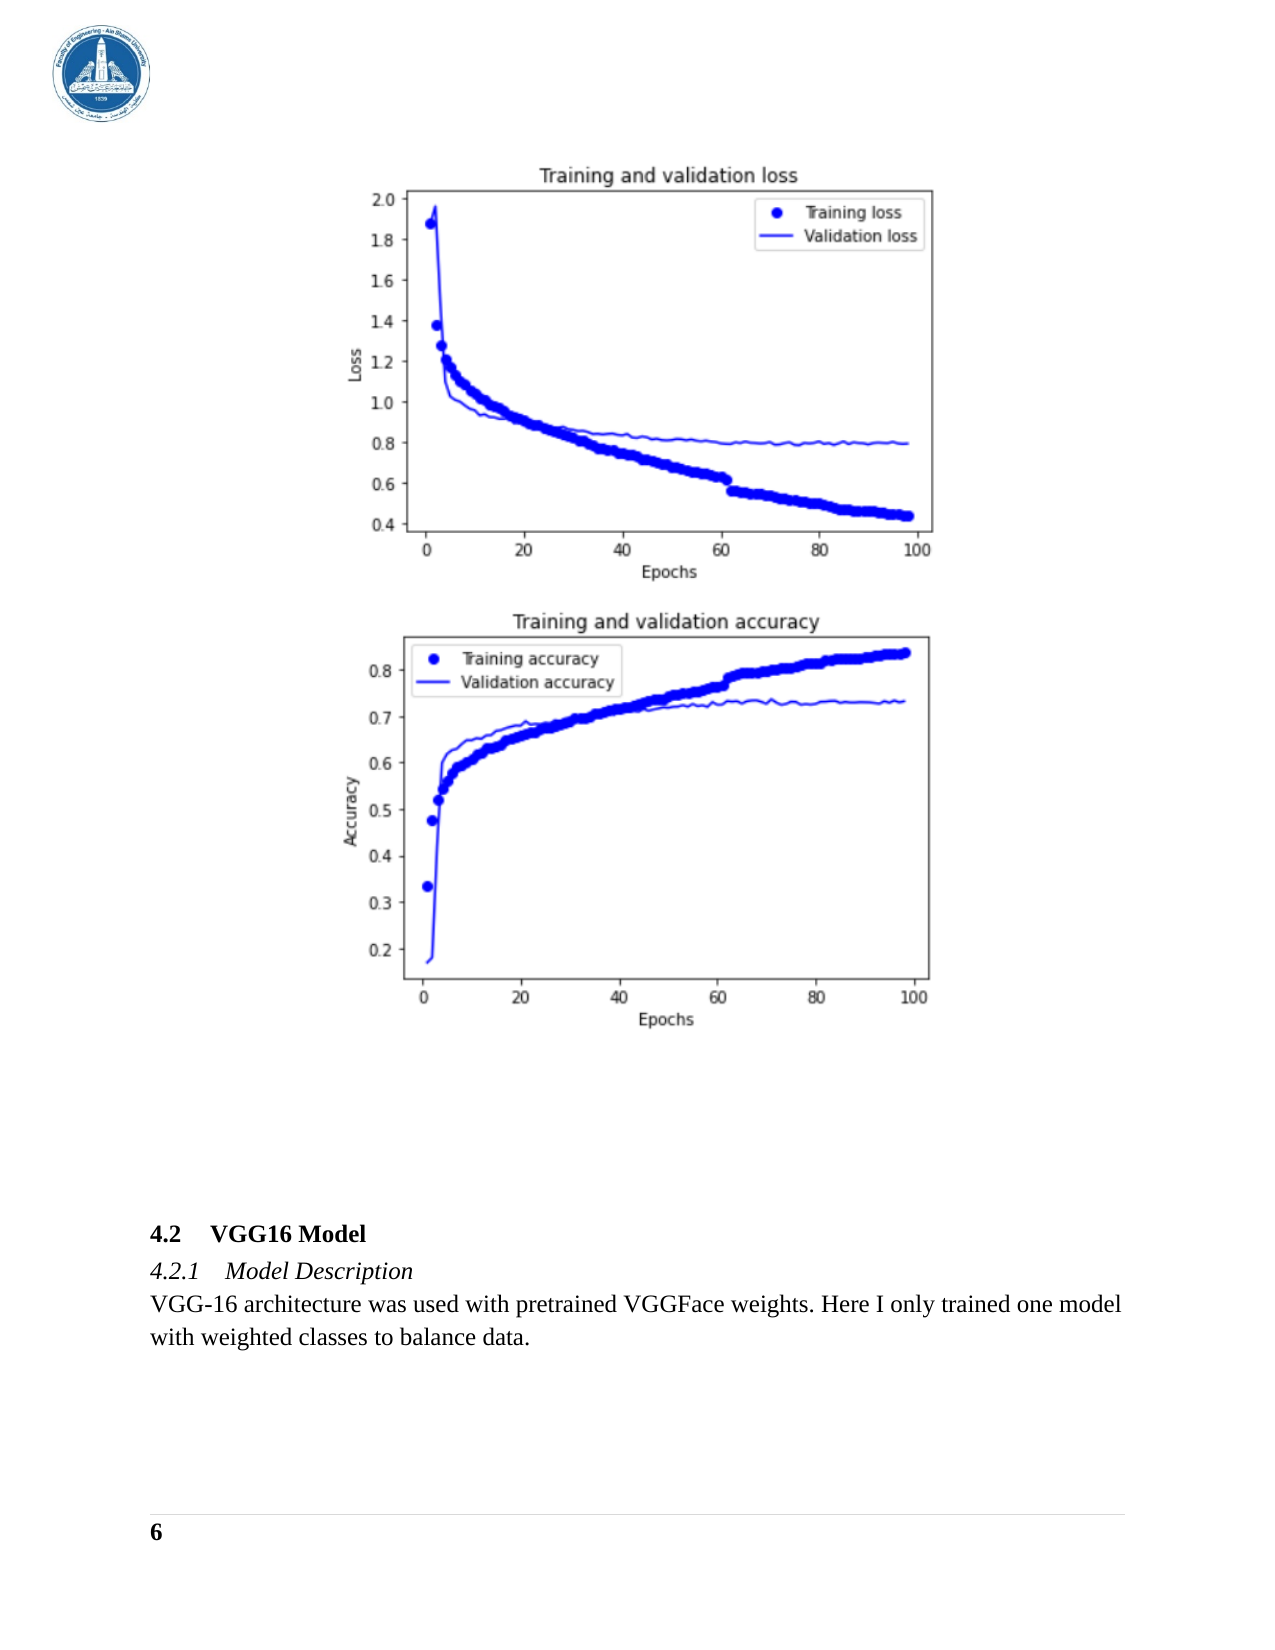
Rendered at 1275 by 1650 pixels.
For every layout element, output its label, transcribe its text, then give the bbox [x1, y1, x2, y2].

picture [52, 25, 150, 123]
picture [340, 161, 935, 583]
subtitle Model Description [150, 1256, 1125, 1285]
subtitle VGG16 Model [150, 1219, 1125, 1248]
text VGG-16 architecture was used with pretrained VGGFace weights. Here I only trained one model with weighted classes to balance data. [150, 1289, 1125, 1351]
picture [337, 607, 938, 1033]
